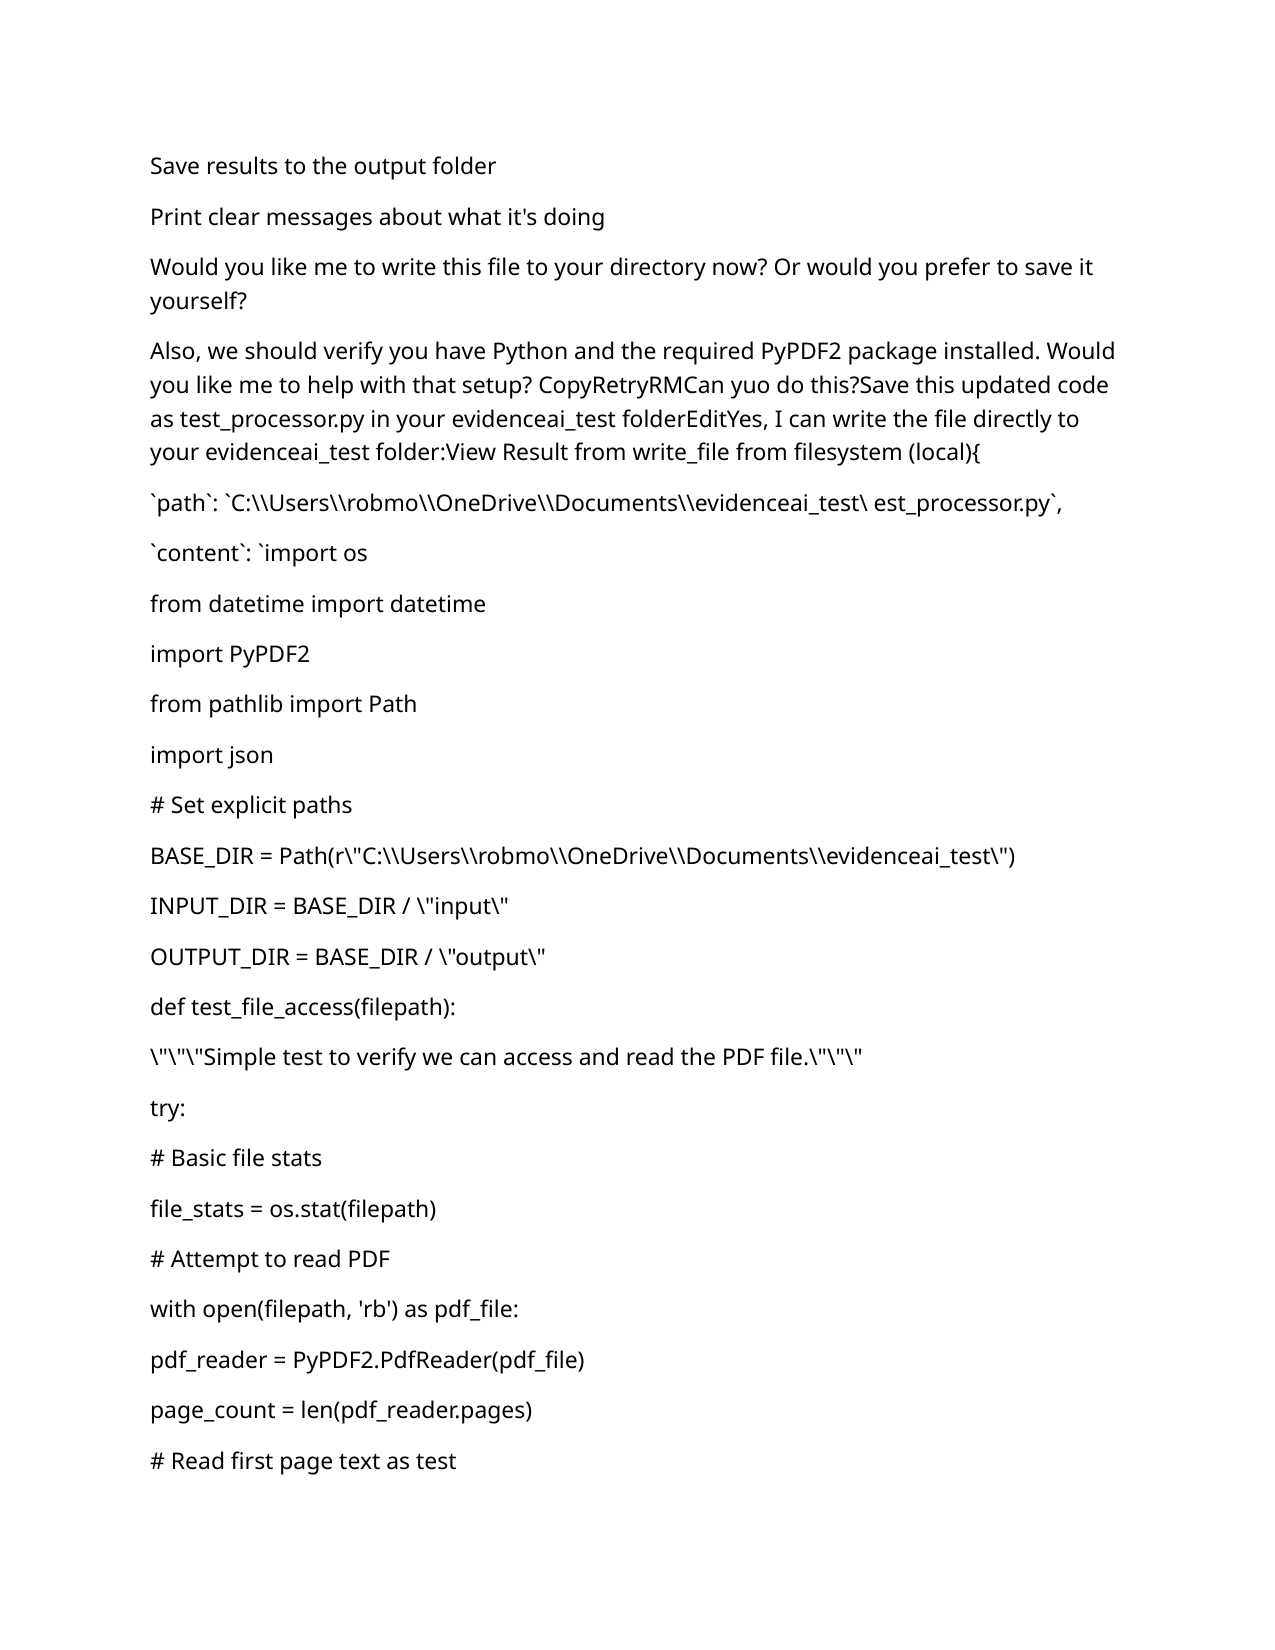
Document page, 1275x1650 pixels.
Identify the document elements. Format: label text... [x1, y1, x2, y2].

text # Set explicit paths [150, 789, 1125, 820]
text \"\"\"Simple test to verify we can access and read the PDF file.\"\"\" [150, 1041, 1125, 1072]
text `content`: `import os [150, 537, 1125, 568]
text pdf_reader = PyPDF2.PdfReader(pdf_file) [150, 1344, 1125, 1375]
text INPUT_DIR = BASE_DIR / \"input\" [150, 890, 1125, 921]
text Print clear messages about what it's doing [150, 200, 1125, 232]
text from pathlib import Path [150, 688, 1125, 719]
text try: [150, 1092, 1125, 1123]
text from datetime import datetime [150, 587, 1125, 619]
text Save results to the output folder [150, 150, 1125, 181]
text import PyPDF2 [150, 638, 1125, 669]
text OUTPUT_DIR = BASE_DIR / \"output\" [150, 940, 1125, 972]
text with open(filepath, 'rb') as pdf_file: [150, 1293, 1125, 1324]
text BASE_DIR = Path(r\"C:\\Users\\robmo\\OneDrive\\Documents\\evidenceai_test\") [150, 839, 1125, 871]
text file_stats = os.stat(filepath) [150, 1192, 1125, 1224]
text Also, we should verify you have Python and the required PyPDF2 package installed. Would you like me to help with that setup? CopyRetryRMCan yuo do this?Save this updated code as test_processor.py in your evidenceai_test folderEditYes, I can write the file directly to your evidenceai_test folder:View Result from write_file from filesystem (local){ [150, 335, 1125, 467]
text # Attempt to read PDF [150, 1243, 1125, 1274]
text page_count = len(pdf_reader.pages) [150, 1394, 1125, 1425]
text `path`: `C:\\Users\\robmo\\OneDrive\\Documents\\evidenceai_test\ est_processor.py`, [150, 487, 1125, 518]
text # Read first page text as test [150, 1444, 1125, 1476]
text Would you like me to write this file to your directory now? Or would you prefer to save it yourself? [150, 251, 1125, 316]
text def test_file_access(filepath): [150, 991, 1125, 1022]
text # Basic file stats [150, 1142, 1125, 1173]
text import json [150, 739, 1125, 770]
